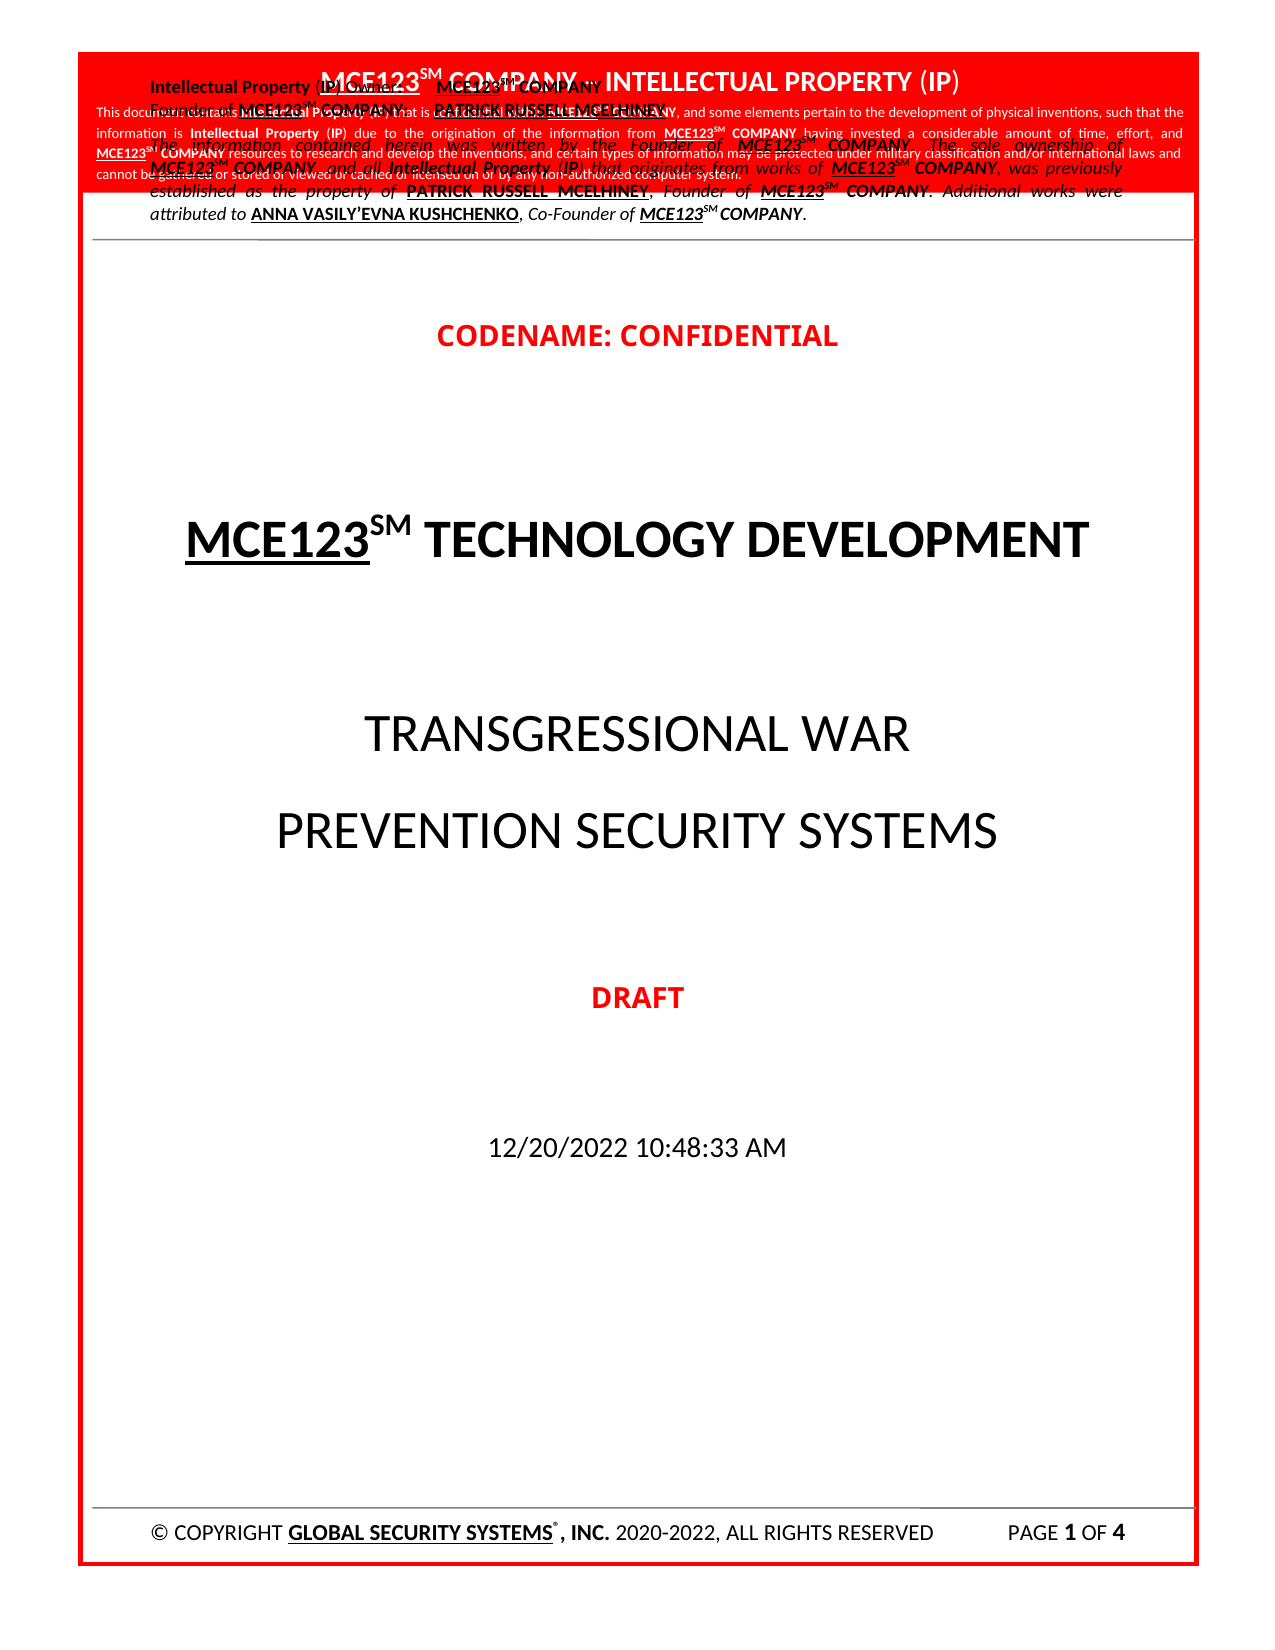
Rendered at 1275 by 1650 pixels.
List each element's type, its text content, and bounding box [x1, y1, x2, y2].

text TRANSGRESSIONAL WAR [150, 699, 1125, 765]
text 12/20/2022 10:48:33 AM [150, 1129, 1125, 1165]
text PREVENTION SECURITY SYSTEMS [150, 796, 1125, 862]
text DRAFT [150, 978, 1125, 1017]
text MCE123SM TECHNOLOGY DEVELOPMENT [150, 505, 1125, 571]
text CODENAME: CONFIDENTIAL [150, 315, 1125, 355]
